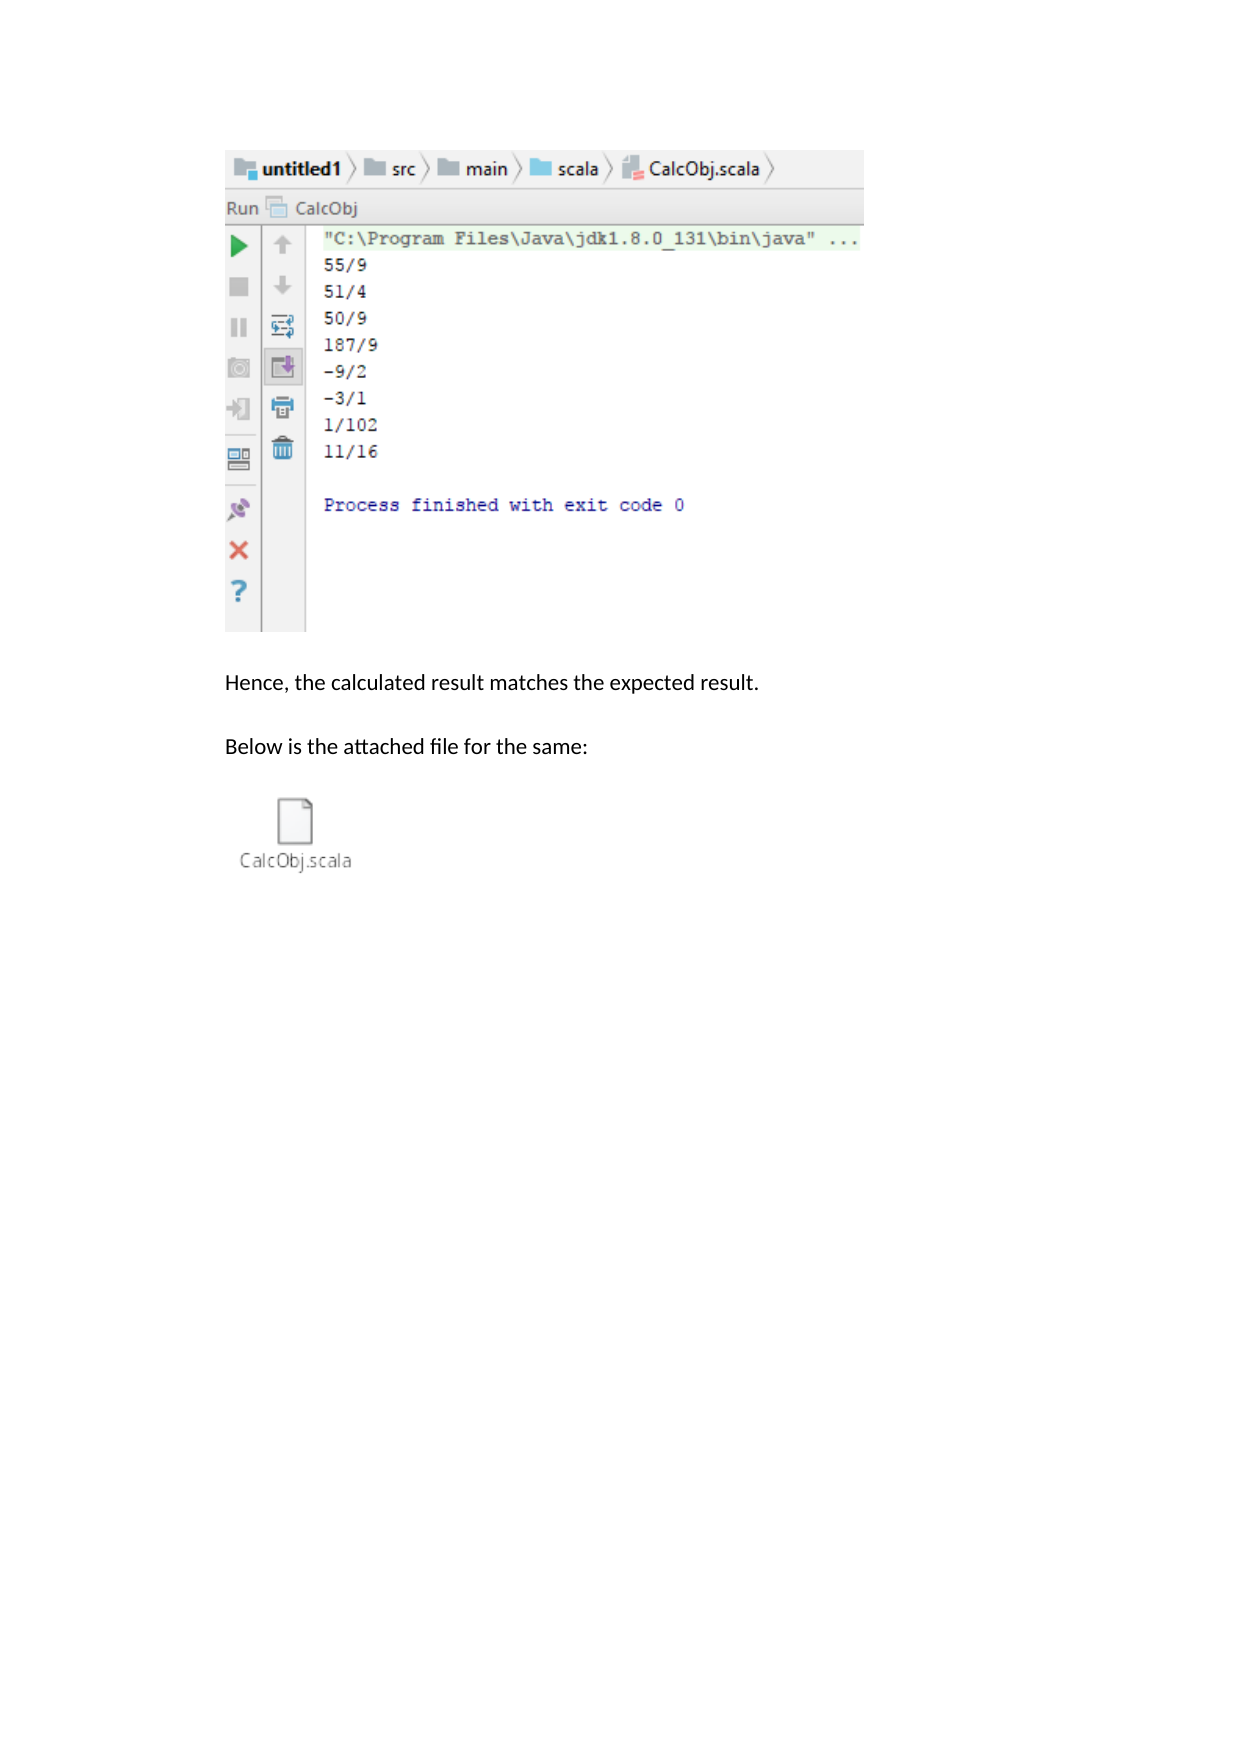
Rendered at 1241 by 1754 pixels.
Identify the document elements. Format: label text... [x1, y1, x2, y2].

picture [225, 150, 864, 632]
list Below is the attached file for the same: [225, 732, 1090, 760]
list Hence, the calculated result matches the expected result. [225, 668, 1090, 696]
